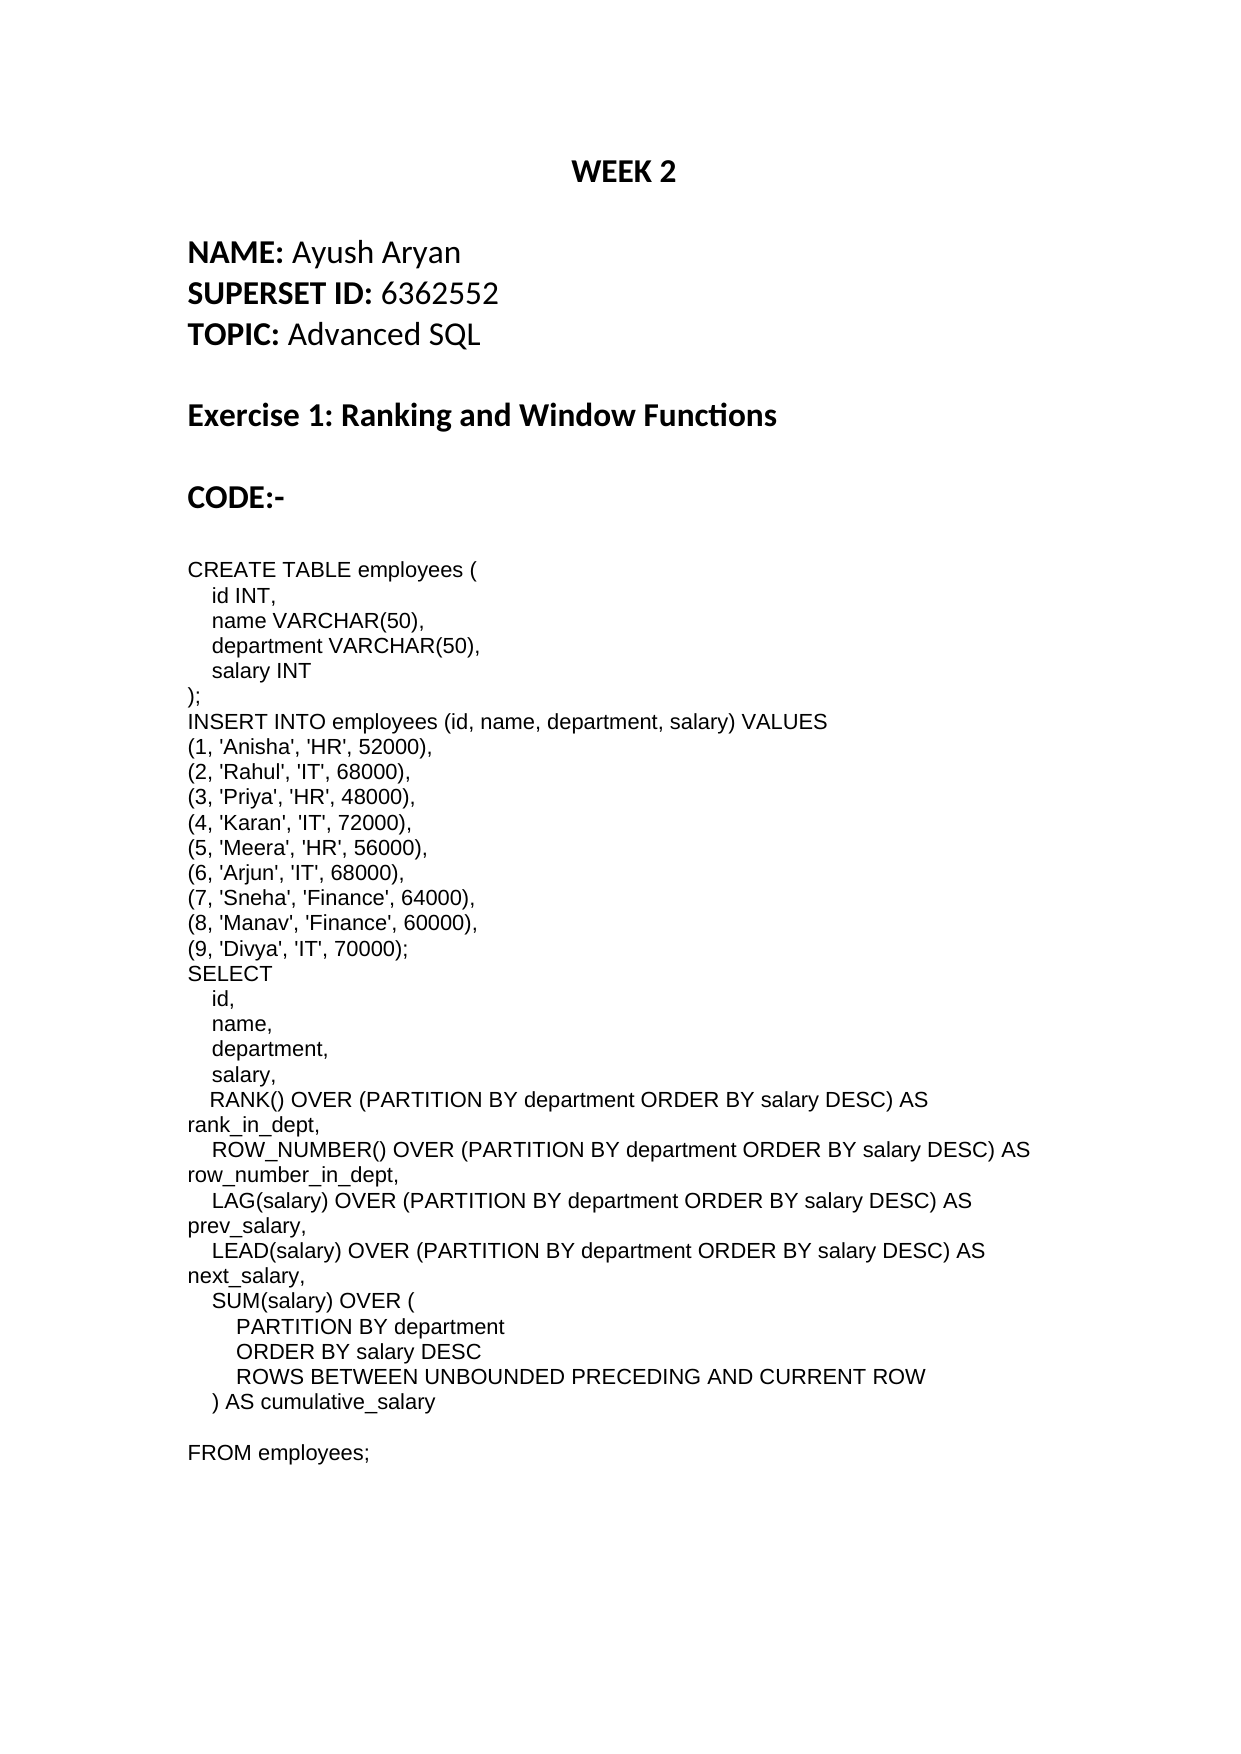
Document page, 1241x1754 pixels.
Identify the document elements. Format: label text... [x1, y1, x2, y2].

text SELECT [187, 961, 1053, 986]
text (5, 'Meera', 'HR', 56000), [187, 834, 1053, 860]
text (9, 'Divya', 'IT', 70000); [187, 935, 1053, 961]
text ) AS cumulative_salary [187, 1389, 1053, 1414]
text PARTITION BY department [187, 1313, 1053, 1339]
text INSERT INTO employees (id, name, department, salary) VALUES [187, 708, 1053, 734]
text SUM(salary) OVER ( [187, 1288, 1053, 1313]
text name VARCHAR(50), [187, 608, 1053, 633]
text LEAD(salary) OVER (PARTITION BY department ORDER BY salary DESC) AS next_salary, [187, 1238, 1053, 1288]
text CODE:- [187, 476, 1053, 517]
text TOPIC: Advanced SQL [187, 313, 1053, 354]
text RANK() OVER (PARTITION BY department ORDER BY salary DESC) AS rank_in_dept, [187, 1087, 1053, 1137]
text (7, 'Sneha', 'Finance', 64000), [187, 885, 1053, 910]
text CREATE TABLE employees ( [187, 557, 1053, 582]
text (2, 'Rahul', 'IT', 68000), [187, 759, 1053, 784]
text (1, 'Anisha', 'HR', 52000), [187, 734, 1053, 759]
text (6, 'Arjun', 'IT', 68000), [187, 860, 1053, 885]
text ); [187, 683, 1053, 708]
text department VARCHAR(50), [187, 633, 1053, 658]
text (8, 'Manav', 'Finance', 60000), [187, 910, 1053, 935]
text ORDER BY salary DESC [187, 1339, 1053, 1364]
text WEEK 2 [187, 150, 1053, 191]
text ROWS BETWEEN UNBOUNDED PRECEDING AND CURRENT ROW [187, 1364, 1053, 1389]
text id INT, [187, 582, 1053, 608]
text name, [187, 1011, 1053, 1036]
text Exercise 1: Ranking and Window Functions [187, 394, 1053, 435]
text department, [187, 1036, 1053, 1061]
text id, [187, 986, 1053, 1011]
text FROM employees; [187, 1439, 1053, 1465]
text SUPERSET ID: 6362552 [187, 272, 1053, 313]
text salary, [187, 1061, 1053, 1087]
text LAG(salary) OVER (PARTITION BY department ORDER BY salary DESC) AS prev_salary, [187, 1187, 1053, 1238]
text salary INT [187, 658, 1053, 683]
text (3, 'Priya', 'HR', 48000), [187, 784, 1053, 809]
text (4, 'Karan', 'IT', 72000), [187, 809, 1053, 834]
text NAME: Ayush Aryan [187, 231, 1053, 272]
text ROW_NUMBER() OVER (PARTITION BY department ORDER BY salary DESC) AS row_number_in_dept, [187, 1137, 1053, 1187]
